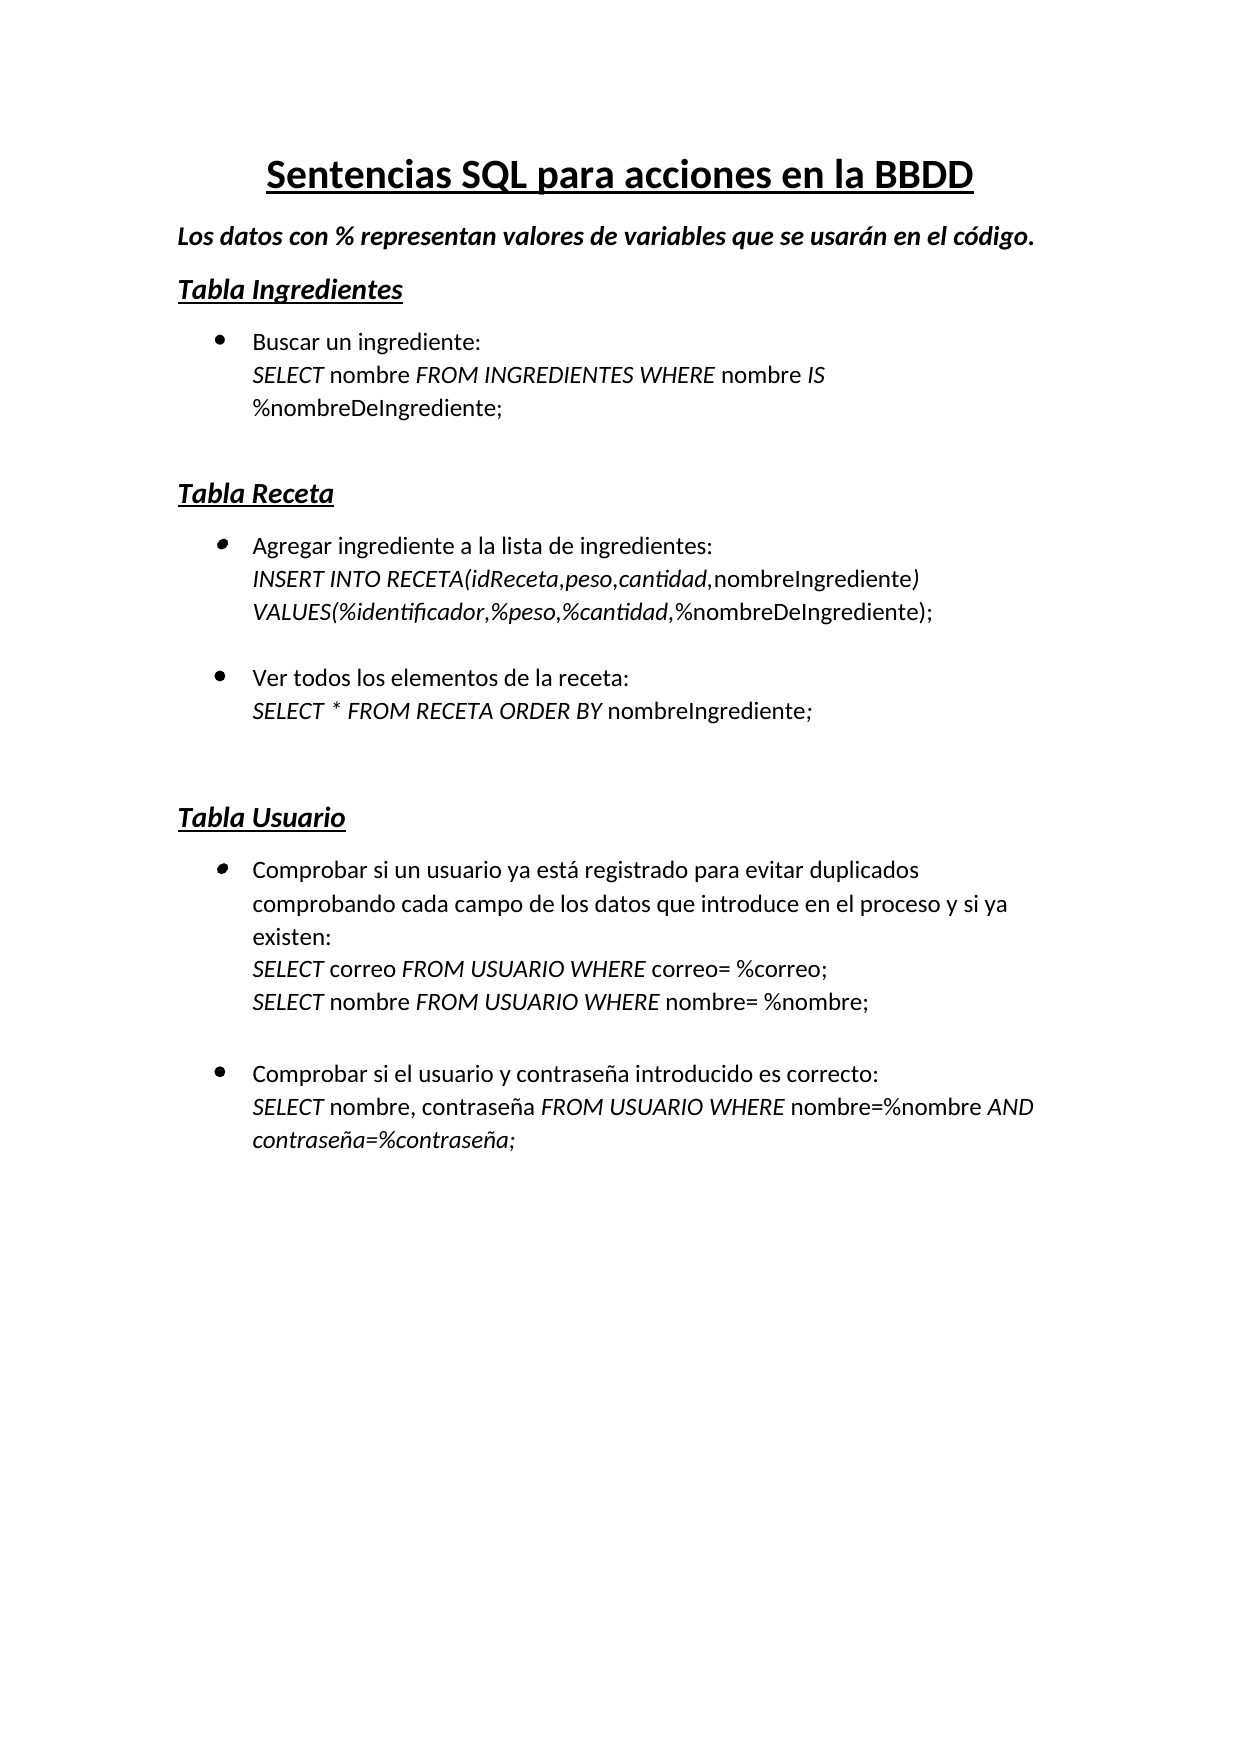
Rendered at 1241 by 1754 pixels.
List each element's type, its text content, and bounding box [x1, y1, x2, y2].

list Comprobar si el usuario y contraseña introducido es correcto: [215, 1058, 1063, 1088]
list Ver todos los elementos de la receta: [215, 662, 1063, 692]
list SELECT nombre FROM USUARIO WHERE nombre= %nombre; [252, 986, 1063, 1017]
list SELECT correo FROM USUARIO WHERE correo= %correo; [252, 953, 1063, 984]
list INSERT INTO RECETA(idReceta,peso,cantidad,nombreIngrediente) VALUES(%identificador,%peso,%cantidad,%nombreDeIngrediente); [252, 563, 1063, 627]
list SELECT * FROM RECETA ORDER BY nombreIngrediente; [252, 695, 1063, 725]
text Tabla Receta [177, 475, 1063, 511]
list Comprobar si un usuario ya está registrado para evitar duplicados comprobando cada campo de los datos que introduce en el proceso y si ya existen: [215, 855, 1063, 951]
text Tabla Ingredientes [177, 271, 1063, 307]
list Agregar ingrediente a la lista de ingredientes: [215, 530, 1063, 561]
list SELECT nombre, contraseña FROM USUARIO WHERE nombre=%nombre AND contraseña=%contraseña; [252, 1091, 1063, 1154]
text Los datos con % representan valores de variables que se usarán en el código. [177, 219, 1063, 252]
text Tabla Usuario [177, 799, 1063, 835]
list SELECT nombre FROM INGREDIENTES WHERE nombre IS %nombreDeIngrediente; [252, 359, 1063, 423]
list Buscar un ingrediente: [215, 327, 1063, 357]
text Sentencias SQL para acciones en la BBDD [177, 148, 1063, 198]
